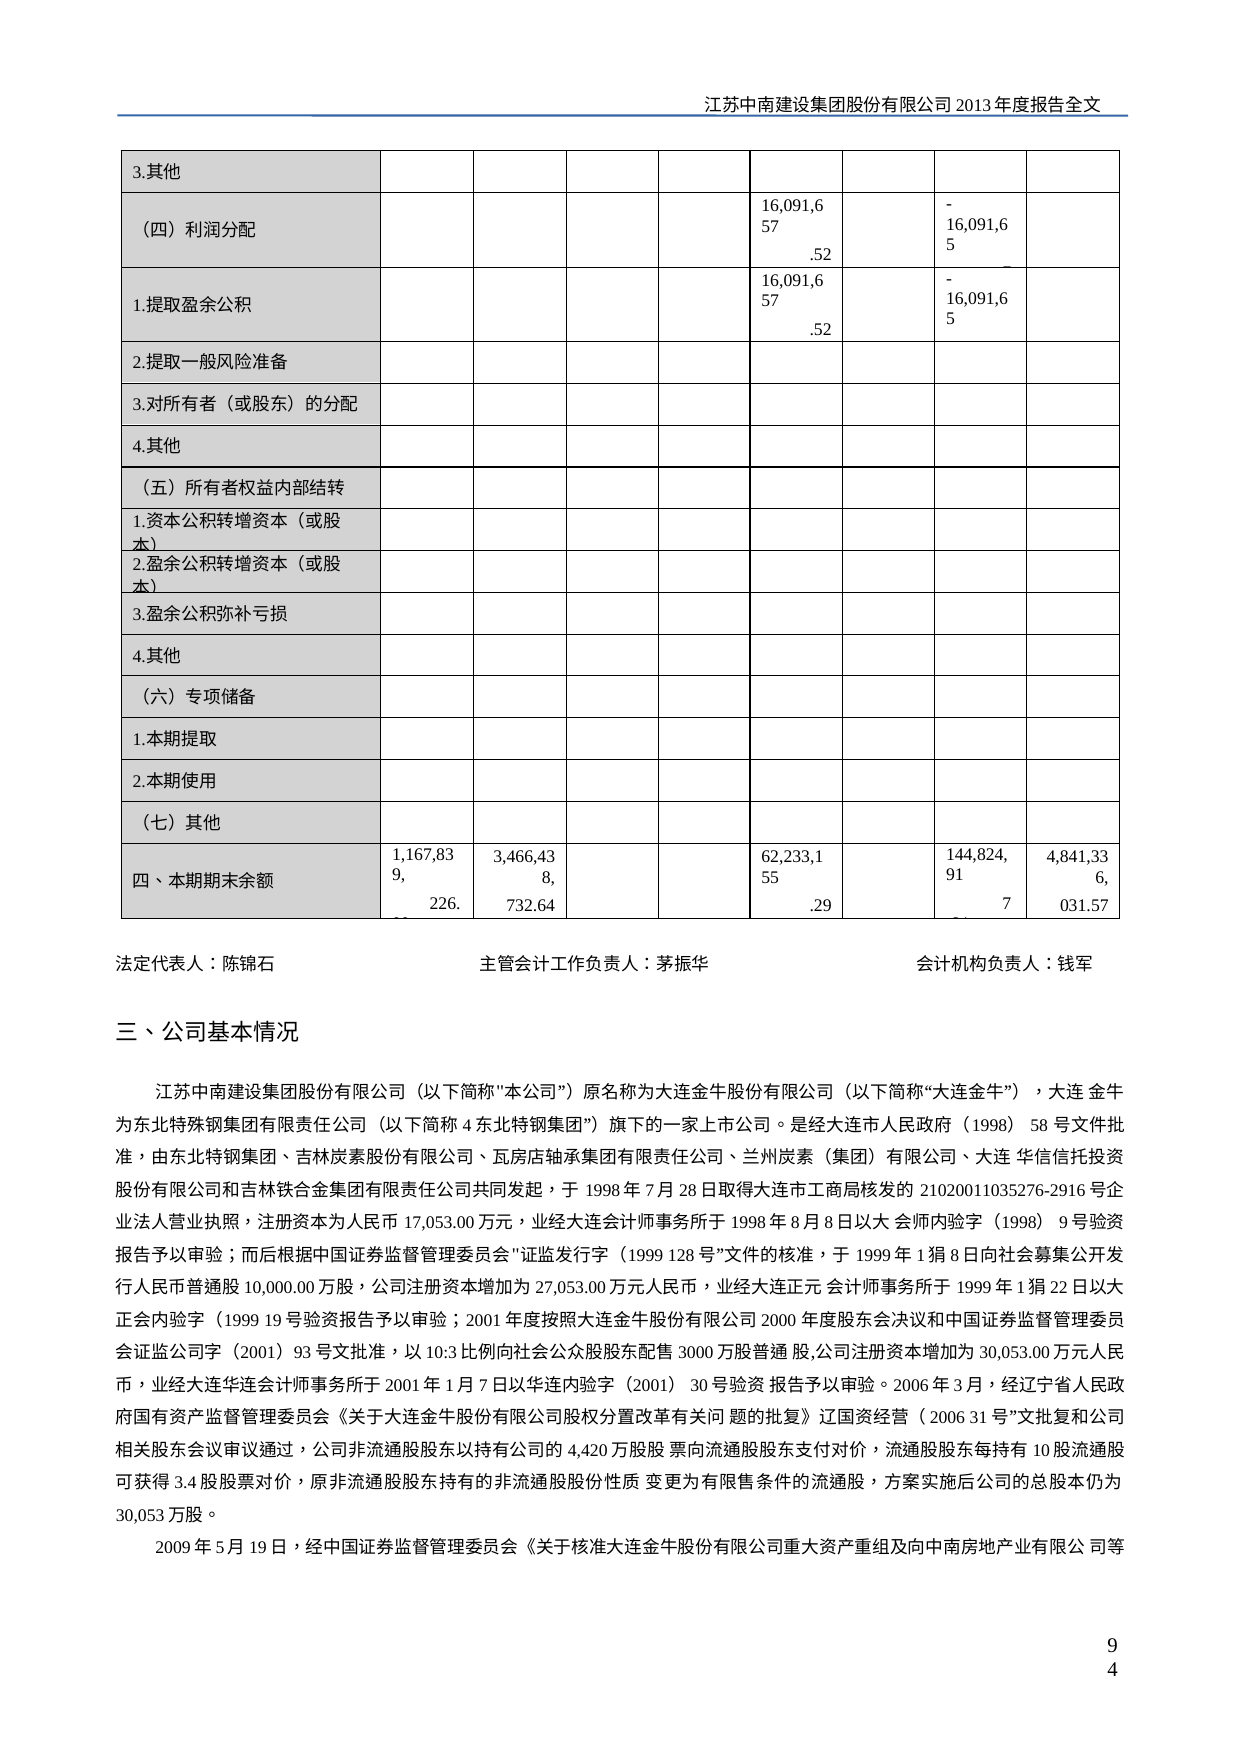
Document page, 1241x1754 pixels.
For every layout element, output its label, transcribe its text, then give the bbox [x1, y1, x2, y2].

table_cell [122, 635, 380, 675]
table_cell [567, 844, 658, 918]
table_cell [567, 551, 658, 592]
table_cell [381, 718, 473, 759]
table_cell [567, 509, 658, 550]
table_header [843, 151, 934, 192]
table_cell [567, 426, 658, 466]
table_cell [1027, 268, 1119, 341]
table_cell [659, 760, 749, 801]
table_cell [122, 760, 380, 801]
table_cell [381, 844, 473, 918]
text 法定代表人：陈锦石 主管会计工作负责人：茅振华 会计机构负责人：钱军 [116, 944, 1125, 977]
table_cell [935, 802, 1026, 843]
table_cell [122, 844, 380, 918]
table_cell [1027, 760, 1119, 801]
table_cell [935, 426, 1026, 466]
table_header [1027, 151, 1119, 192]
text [116, 1528, 1125, 1560]
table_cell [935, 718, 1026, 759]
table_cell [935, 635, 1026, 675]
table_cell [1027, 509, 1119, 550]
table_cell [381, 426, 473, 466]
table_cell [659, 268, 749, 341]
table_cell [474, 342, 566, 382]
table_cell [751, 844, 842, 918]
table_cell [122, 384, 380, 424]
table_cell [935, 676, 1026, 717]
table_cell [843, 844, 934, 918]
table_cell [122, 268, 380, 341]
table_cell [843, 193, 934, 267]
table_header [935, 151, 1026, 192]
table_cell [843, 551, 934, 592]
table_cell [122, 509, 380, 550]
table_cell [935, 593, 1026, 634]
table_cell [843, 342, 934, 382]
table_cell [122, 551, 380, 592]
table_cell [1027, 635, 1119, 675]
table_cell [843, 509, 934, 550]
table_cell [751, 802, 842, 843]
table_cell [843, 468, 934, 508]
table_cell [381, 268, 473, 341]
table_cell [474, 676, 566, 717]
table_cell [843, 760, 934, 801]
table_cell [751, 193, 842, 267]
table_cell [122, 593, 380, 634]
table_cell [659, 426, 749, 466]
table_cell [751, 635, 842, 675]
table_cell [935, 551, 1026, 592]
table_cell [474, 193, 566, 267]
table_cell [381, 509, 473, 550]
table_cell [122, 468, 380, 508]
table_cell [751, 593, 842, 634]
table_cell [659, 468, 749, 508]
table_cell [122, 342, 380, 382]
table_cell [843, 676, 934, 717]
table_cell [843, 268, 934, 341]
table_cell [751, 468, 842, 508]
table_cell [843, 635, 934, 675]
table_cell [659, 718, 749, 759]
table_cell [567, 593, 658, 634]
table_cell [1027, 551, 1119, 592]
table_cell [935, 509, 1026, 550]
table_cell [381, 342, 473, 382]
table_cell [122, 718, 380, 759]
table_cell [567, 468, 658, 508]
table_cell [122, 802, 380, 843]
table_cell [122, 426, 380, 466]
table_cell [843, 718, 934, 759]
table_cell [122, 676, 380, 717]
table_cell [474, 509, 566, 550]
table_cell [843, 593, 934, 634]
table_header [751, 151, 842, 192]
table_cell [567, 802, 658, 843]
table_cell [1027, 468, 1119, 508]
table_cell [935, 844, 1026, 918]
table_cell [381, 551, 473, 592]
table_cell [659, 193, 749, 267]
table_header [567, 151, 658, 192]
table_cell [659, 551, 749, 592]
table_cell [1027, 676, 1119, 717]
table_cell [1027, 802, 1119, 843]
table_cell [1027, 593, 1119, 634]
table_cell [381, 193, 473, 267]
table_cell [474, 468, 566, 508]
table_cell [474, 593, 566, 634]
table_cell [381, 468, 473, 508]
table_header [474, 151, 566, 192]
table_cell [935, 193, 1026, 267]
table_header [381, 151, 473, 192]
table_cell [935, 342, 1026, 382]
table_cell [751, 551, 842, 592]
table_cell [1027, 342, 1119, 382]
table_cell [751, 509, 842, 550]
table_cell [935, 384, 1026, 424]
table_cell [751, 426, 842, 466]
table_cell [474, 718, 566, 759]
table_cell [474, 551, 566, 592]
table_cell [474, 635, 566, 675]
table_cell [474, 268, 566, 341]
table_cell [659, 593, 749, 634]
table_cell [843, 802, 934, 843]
text 三、公司基本情况 [116, 1016, 1125, 1048]
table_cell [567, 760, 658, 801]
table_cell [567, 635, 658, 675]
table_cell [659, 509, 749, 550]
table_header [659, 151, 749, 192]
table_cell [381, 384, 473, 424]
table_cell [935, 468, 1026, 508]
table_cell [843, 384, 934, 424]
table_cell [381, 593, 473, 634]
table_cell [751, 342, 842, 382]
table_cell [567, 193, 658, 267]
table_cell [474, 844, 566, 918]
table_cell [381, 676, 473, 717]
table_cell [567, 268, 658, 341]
text 江苏中南建设集团股份有限公司（以下简称''本公司”）原名称为大连金牛股份有限公司（以下简称“大连金牛”），大连 金牛为东北特殊钢集团有限责任公司（以下简称4东北特钢集团”）旗下的一家上市公司。是经大连市人民政府（1998） 58 号文件批准，由东北特钢集团、吉林炭素股份有限公司、瓦房店轴承集团有限责任公司、兰州炭素（集团）有限公司、大连 华信信托投资股份有限公司和吉林铁合金集团有限责任公司共同发起，于1998年7月28日取得大连市工商局核发的 21020011035276-2916号企业法人营业执照，注册资本为人民币17,053.00万元，业经大连会计师事务所于1998年8月8日以大 会师内验字（1998） 9号验资报告予以审验；而后根据中国证券监督管理委员会''证监发行字（1999 128号”文件的核准，于 1999年1狷8日向社会募集公开发行人民币普通股10,000.00万股，公司注册资本增加为27,053.00万元人民币，业经大连正元 会计师事务所于1999年1狷22日以大正会内验字（1999 19号验资报告予以审验；2001年度按照大连金牛股份有限公司2000 年度股东会决议和中国证券监督管理委员会证监公司字（2001）93号文批准，以10:3比例向社会公众股股东配售3000万股普通 股,公司注册资本增加为30,053.00万元人民币，业经大连华连会计师事务所于2001年1月7日以华连内验字（2001） 30号验资 报告予以审验。2006年3月，经辽宁省人民政府国有资产监督管理委员会《关于大连金牛股份有限公司股权分置改革有关问 题的批复》辽国资经营（2006 31号”文批复和公司相关股东会议审议通过，公司非流通股股东以持有公司的4,420万股股 票向流通股股东支付对价，流通股股东每持有10股流通股可获得3.4股股票对价，原非流通股股东持有的非流通股股份性质 变更为有限售条件的流通股，方案实施后公司的总股本仍为30,053万股。 [116, 1073, 1125, 1528]
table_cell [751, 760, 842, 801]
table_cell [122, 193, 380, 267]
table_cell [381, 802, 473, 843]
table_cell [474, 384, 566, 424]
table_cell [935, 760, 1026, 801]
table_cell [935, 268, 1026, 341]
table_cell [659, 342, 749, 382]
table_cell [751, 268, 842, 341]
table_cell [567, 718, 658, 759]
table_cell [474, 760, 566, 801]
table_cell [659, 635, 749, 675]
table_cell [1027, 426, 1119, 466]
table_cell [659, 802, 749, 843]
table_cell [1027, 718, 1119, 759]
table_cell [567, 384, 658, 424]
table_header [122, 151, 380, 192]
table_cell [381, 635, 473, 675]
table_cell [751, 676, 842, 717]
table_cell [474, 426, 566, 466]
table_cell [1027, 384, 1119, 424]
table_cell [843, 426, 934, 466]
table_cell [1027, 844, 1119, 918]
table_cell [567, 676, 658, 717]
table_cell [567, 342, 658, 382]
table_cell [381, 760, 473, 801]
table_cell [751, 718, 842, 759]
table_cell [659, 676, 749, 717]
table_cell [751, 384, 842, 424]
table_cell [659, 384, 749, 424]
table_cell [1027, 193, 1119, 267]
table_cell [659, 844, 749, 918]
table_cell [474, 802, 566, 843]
